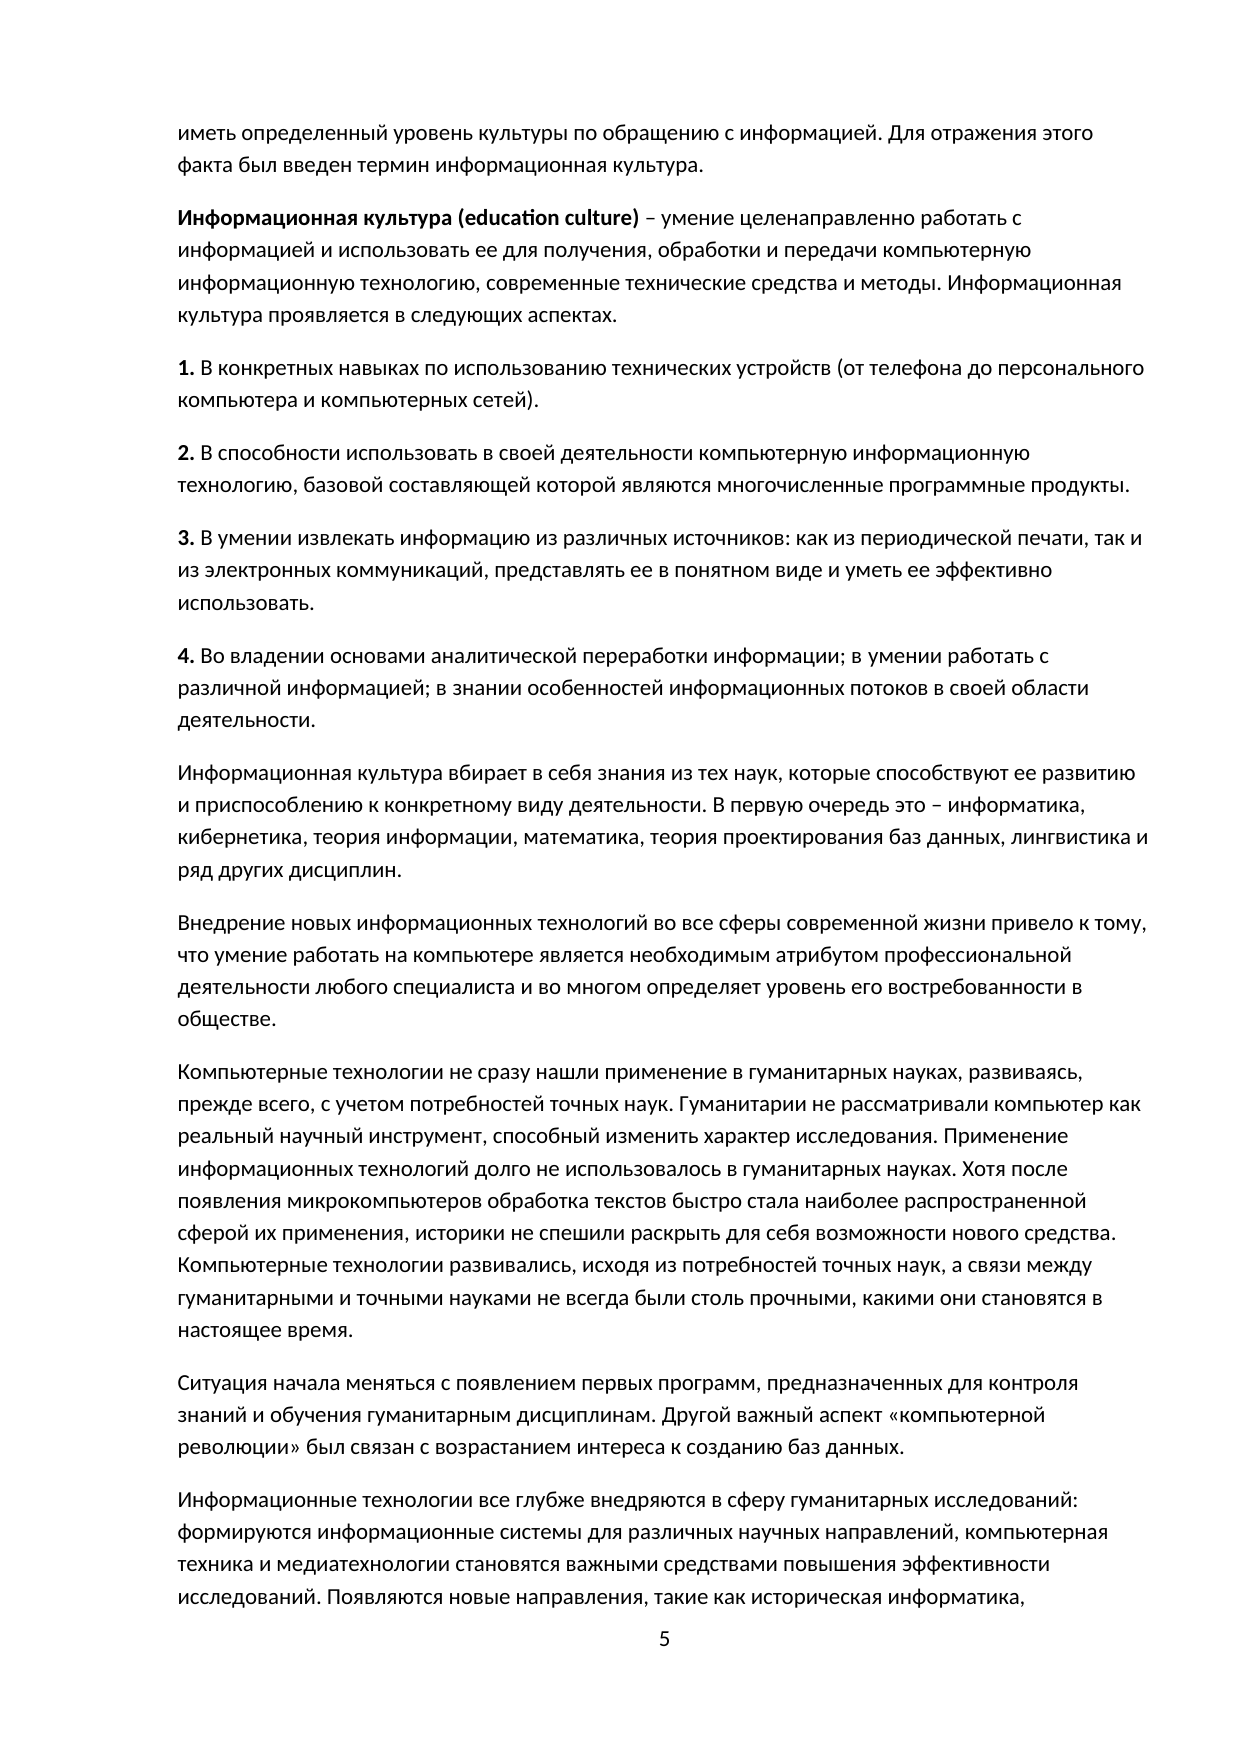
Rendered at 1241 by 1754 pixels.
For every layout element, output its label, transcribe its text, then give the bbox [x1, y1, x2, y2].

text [177, 1485, 1152, 1610]
text 4. Во владении основами аналитической переработки информации; в умении работать с различной информацией; в знании особенностей информационных потоков в своей области деятельности. [177, 641, 1152, 733]
text 3. В умении извлекать информацию из различных источников: как из периодической печати, так и из электронных коммуникаций, представлять ее в понятном виде и уметь ее эффективно использовать. [177, 523, 1152, 616]
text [177, 118, 1152, 178]
text Компьютерные технологии не сразу нашли применение в гуманитарных науках, развиваясь, прежде всего, с учетом потребностей точных наук. Гуманитарии не рассматривали компьютер как реальный научный инструмент, способный изменить характер исследования. Применение информационных технологий долго не использовалось в гуманитарных науках. Хотя после появления микрокомпьютеров обработка текстов быстро стала наиболее распространенной сферой их применения, историки не спешили раскрыть для себя возможности нового средства. Компьютерные технологии развивались, исходя из потребностей точных наук, а связи между гуманитарными и точными науками не всегда были столь прочными, какими они становятся в настоящее время. [177, 1057, 1152, 1343]
text Ситуация начала меняться с появлением первых программ, предназначенных для контроля знаний и обучения гуманитарным дисциплинам. Другой важный аспект «компьютерной революции» был связан с возрастанием интереса к созданию баз данных. [177, 1368, 1152, 1460]
text 2. В способности использовать в своей деятельности компьютерную информационную технологию, базовой составляющей которой являются многочисленные программные продукты. [177, 438, 1152, 498]
text Информационная культура (education culture) – умение целенаправленно работать с информацией и использовать ее для получения, обработки и передачи компьютерную информационную технологию, современные технические средства и методы. Информационная культура проявляется в следующих аспектах. [177, 203, 1152, 328]
text Внедрение новых информационных технологий во все сферы современной жизни привело к тому, что умение работать на компьютере является необходимым атрибутом профессиональной деятельности любого специалиста и во многом определяет уровень его востребованности в обществе. [177, 908, 1152, 1032]
text 1. В конкретных навыках по использованию технических устройств (от телефона до персонального компьютера и компьютерных сетей). [177, 353, 1152, 413]
text Информационная культура вбирает в себя знания из тех наук, которые способствуют ее развитию и приспособлению к конкретному виду деятельности. В первую очередь это – информатика, кибернетика, теория информации, математика, теория проектирования баз данных, лингвистика и ряд других дисциплин. [177, 758, 1152, 883]
